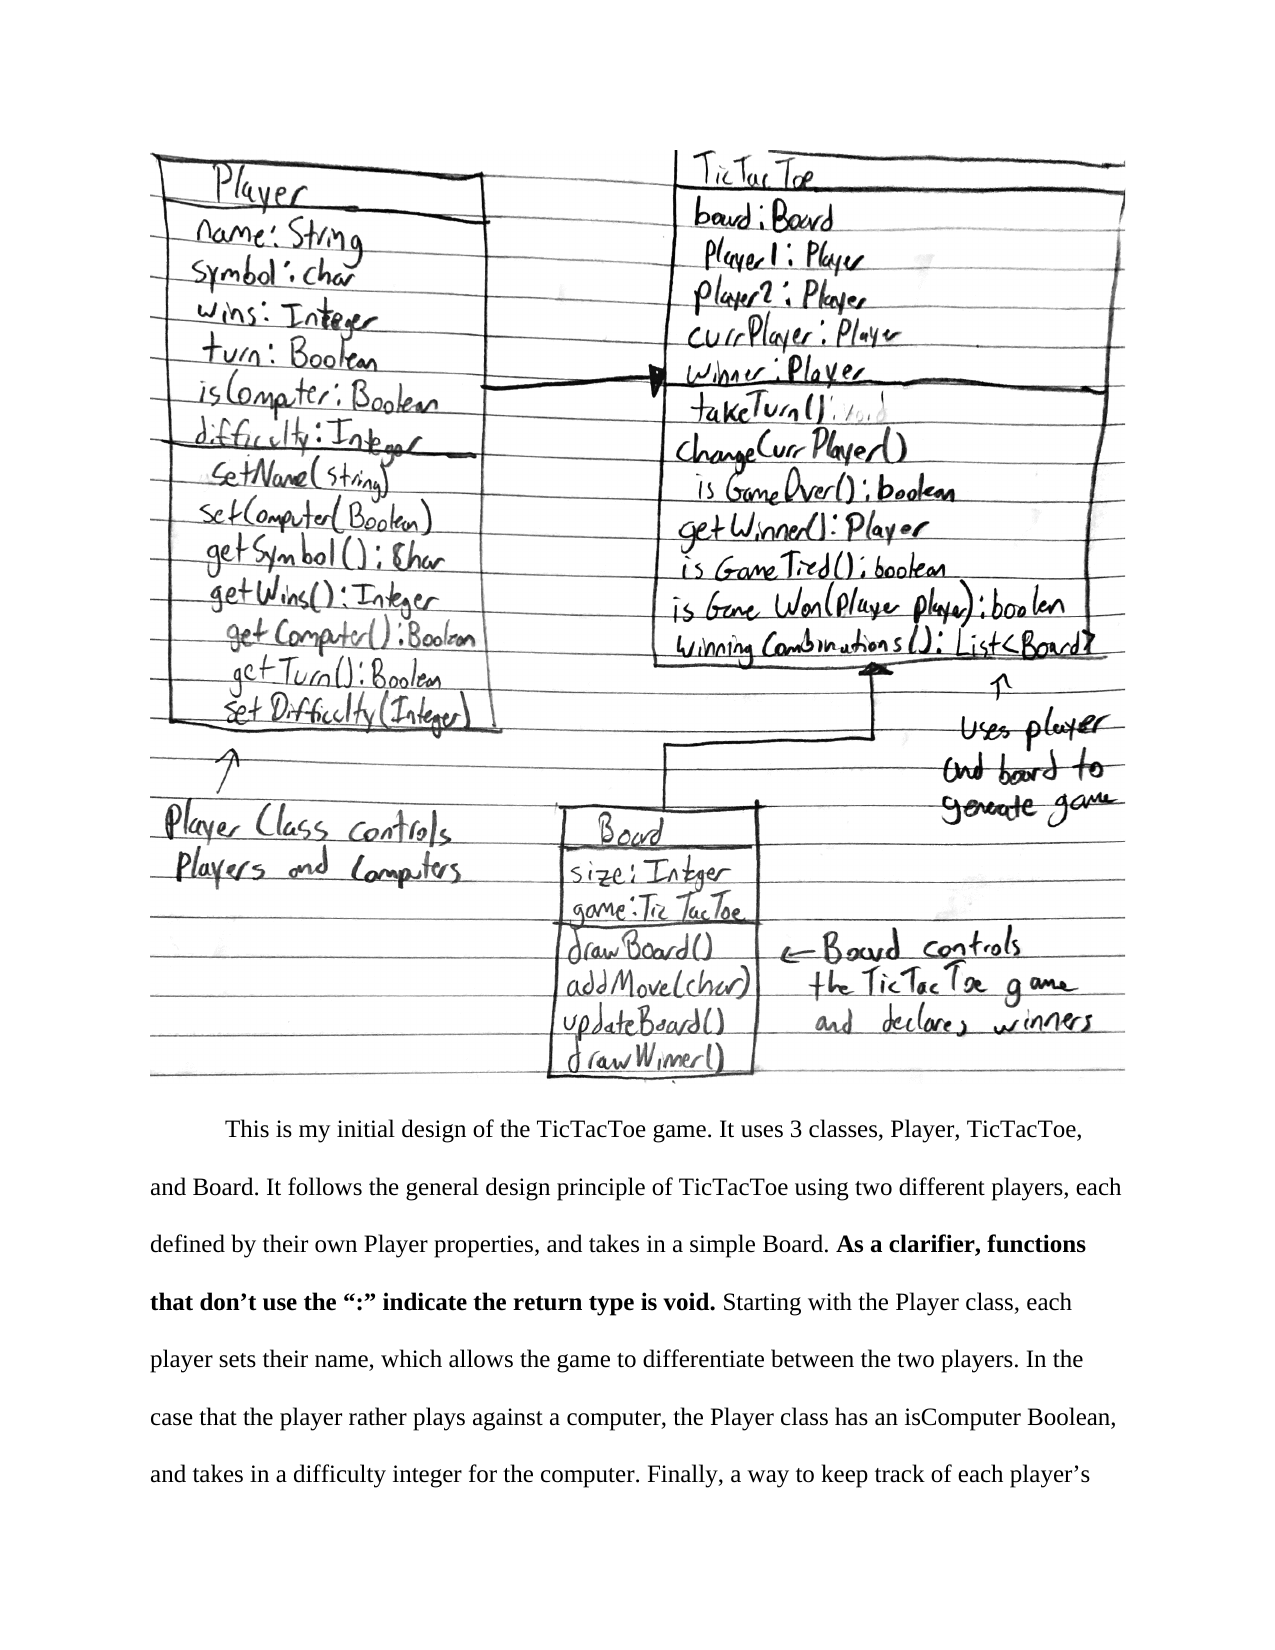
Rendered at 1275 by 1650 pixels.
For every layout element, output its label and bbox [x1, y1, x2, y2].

text [150, 1114, 1125, 1488]
picture [150, 150, 1125, 1084]
